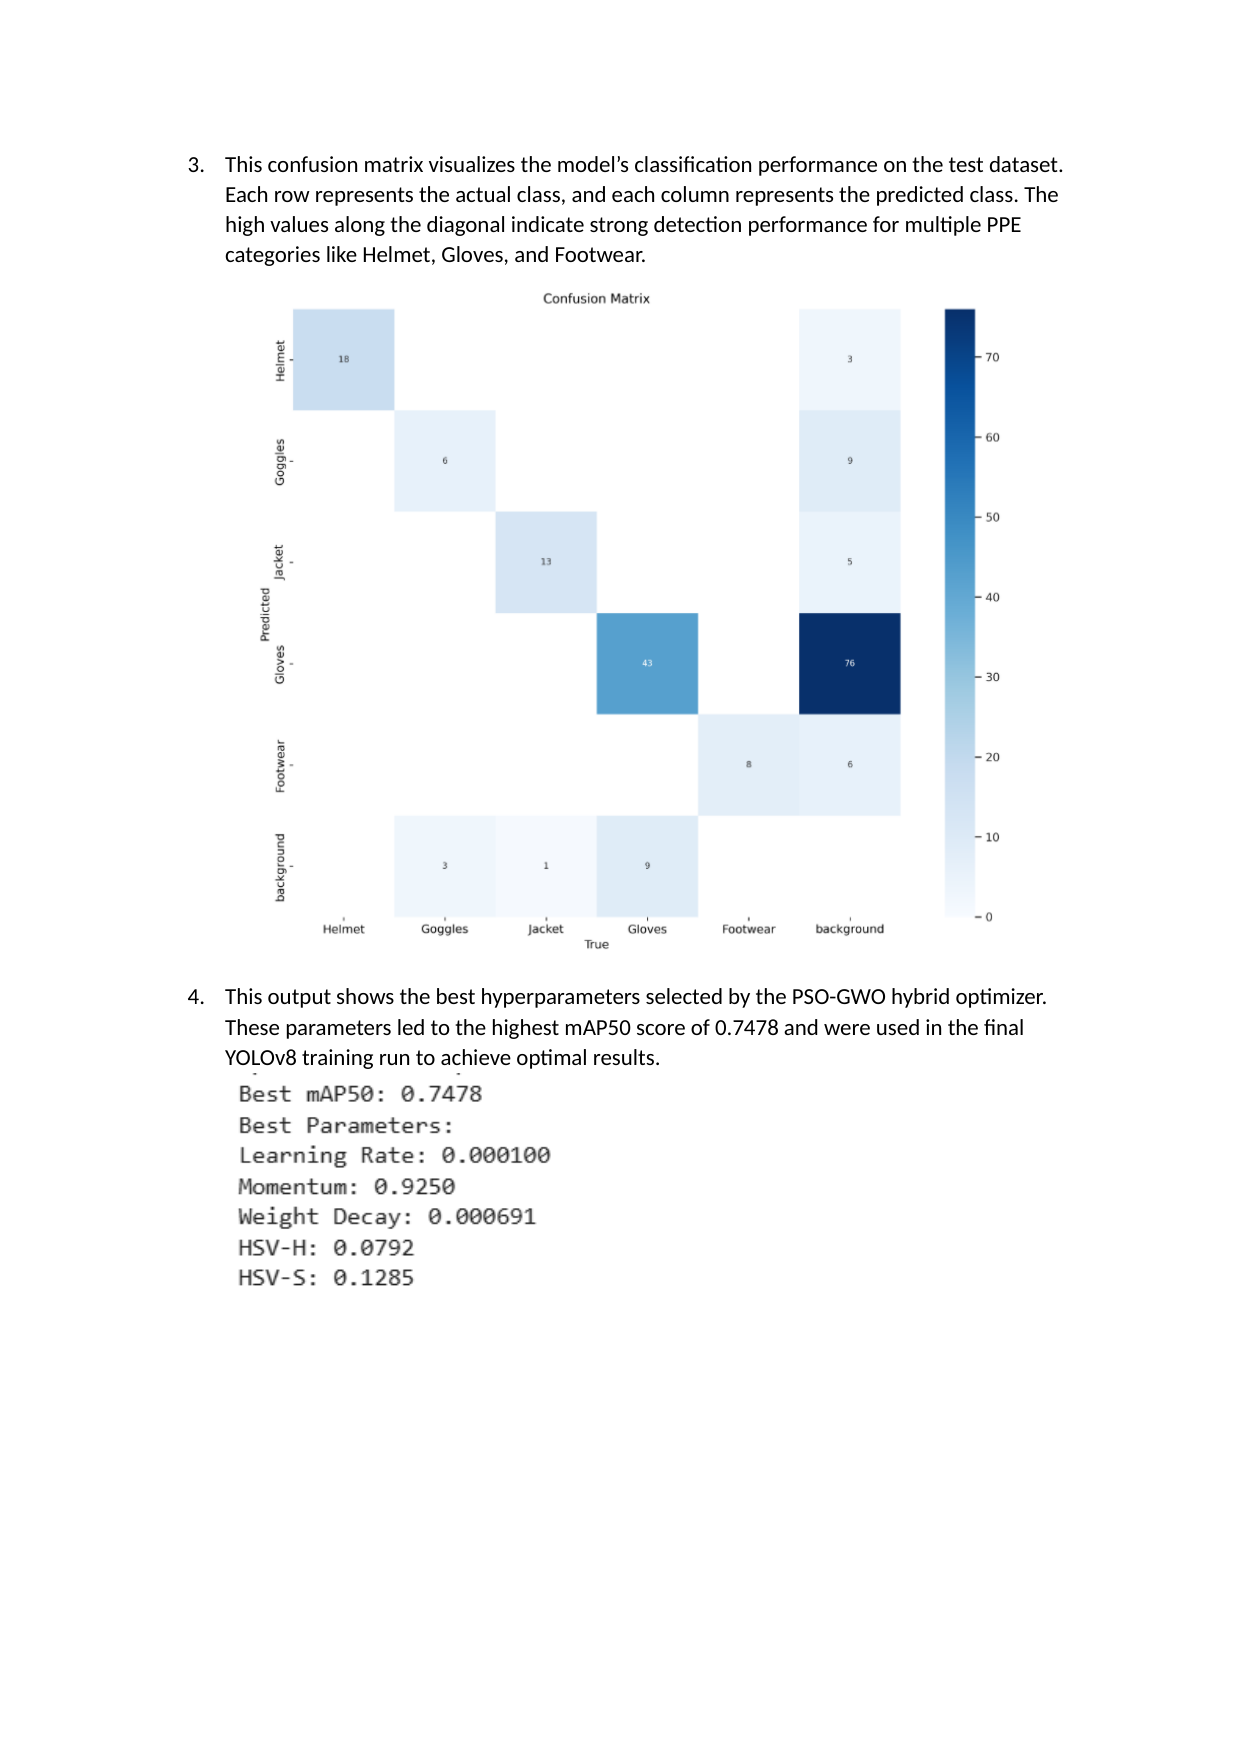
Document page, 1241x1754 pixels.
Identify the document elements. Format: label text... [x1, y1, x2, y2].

list This confusion matrix visualizes the model’s classification performance on the test dataset. Each row represents the actual class, and each column represents the predicted class. The high values along the diagonal indicate strong detection performance for multiple PPE categories like Helmet, Gloves, and Footwear. [187, 150, 1090, 269]
picture [225, 270, 1065, 950]
list This output shows the best hyperparameters selected by the PSO-GWO hybrid optimizer. These parameters led to the highest mAP50 score of 0.7478 and were used in the final YOLOv8 training run to achieve optimal results. [187, 982, 1090, 1071]
picture [225, 1073, 554, 1295]
